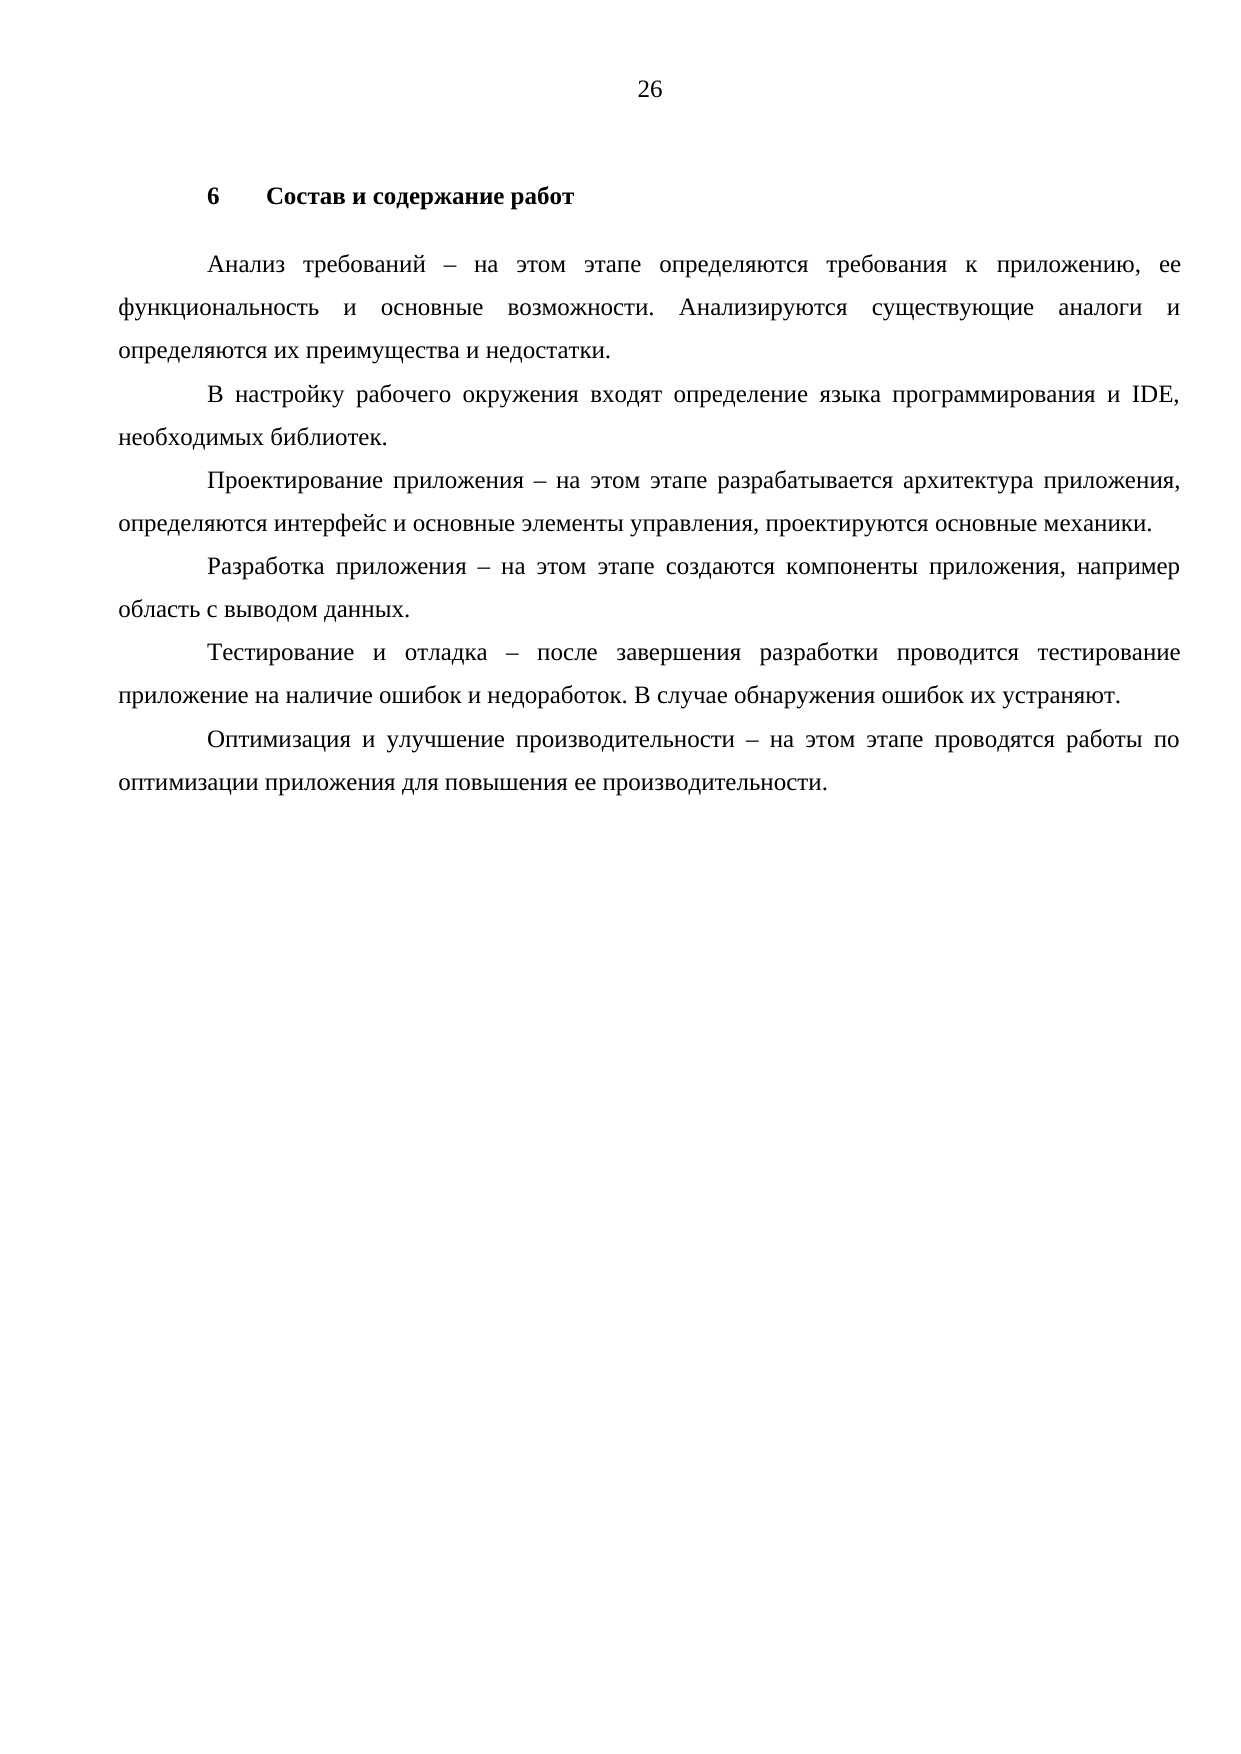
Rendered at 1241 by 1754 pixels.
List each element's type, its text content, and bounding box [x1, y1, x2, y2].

text Анализ требований – на этом этапе определяются требования к приложению, ее функциональность и основные возможности. Анализируются существующие аналоги и определяются их преимущества и недостатки. [118, 249, 1181, 364]
text Разработка приложения – на этом этапе создаются компоненты приложения, например область с выводом данных. [118, 551, 1181, 623]
subtitle Состав и содержание работ [118, 181, 1181, 210]
text В настройку рабочего окружения входят определение языка программирования и IDE, необходимых библиотек. [118, 379, 1181, 451]
text Оптимизация и улучшение производительности – на этом этапе проводятся работы по оптимизации приложения для повышения ее производительности. [118, 724, 1181, 796]
text Тестирование и отладка – после завершения разработки проводится тестирование приложение на наличие ошибок и недоработок. В случае обнаружения ошибок их устраняют. [118, 637, 1181, 709]
text Проектирование приложения – на этом этапе разрабатывается архитектура приложения, определяются интерфейс и основные элементы управления, проектируются основные механики. [118, 465, 1181, 537]
